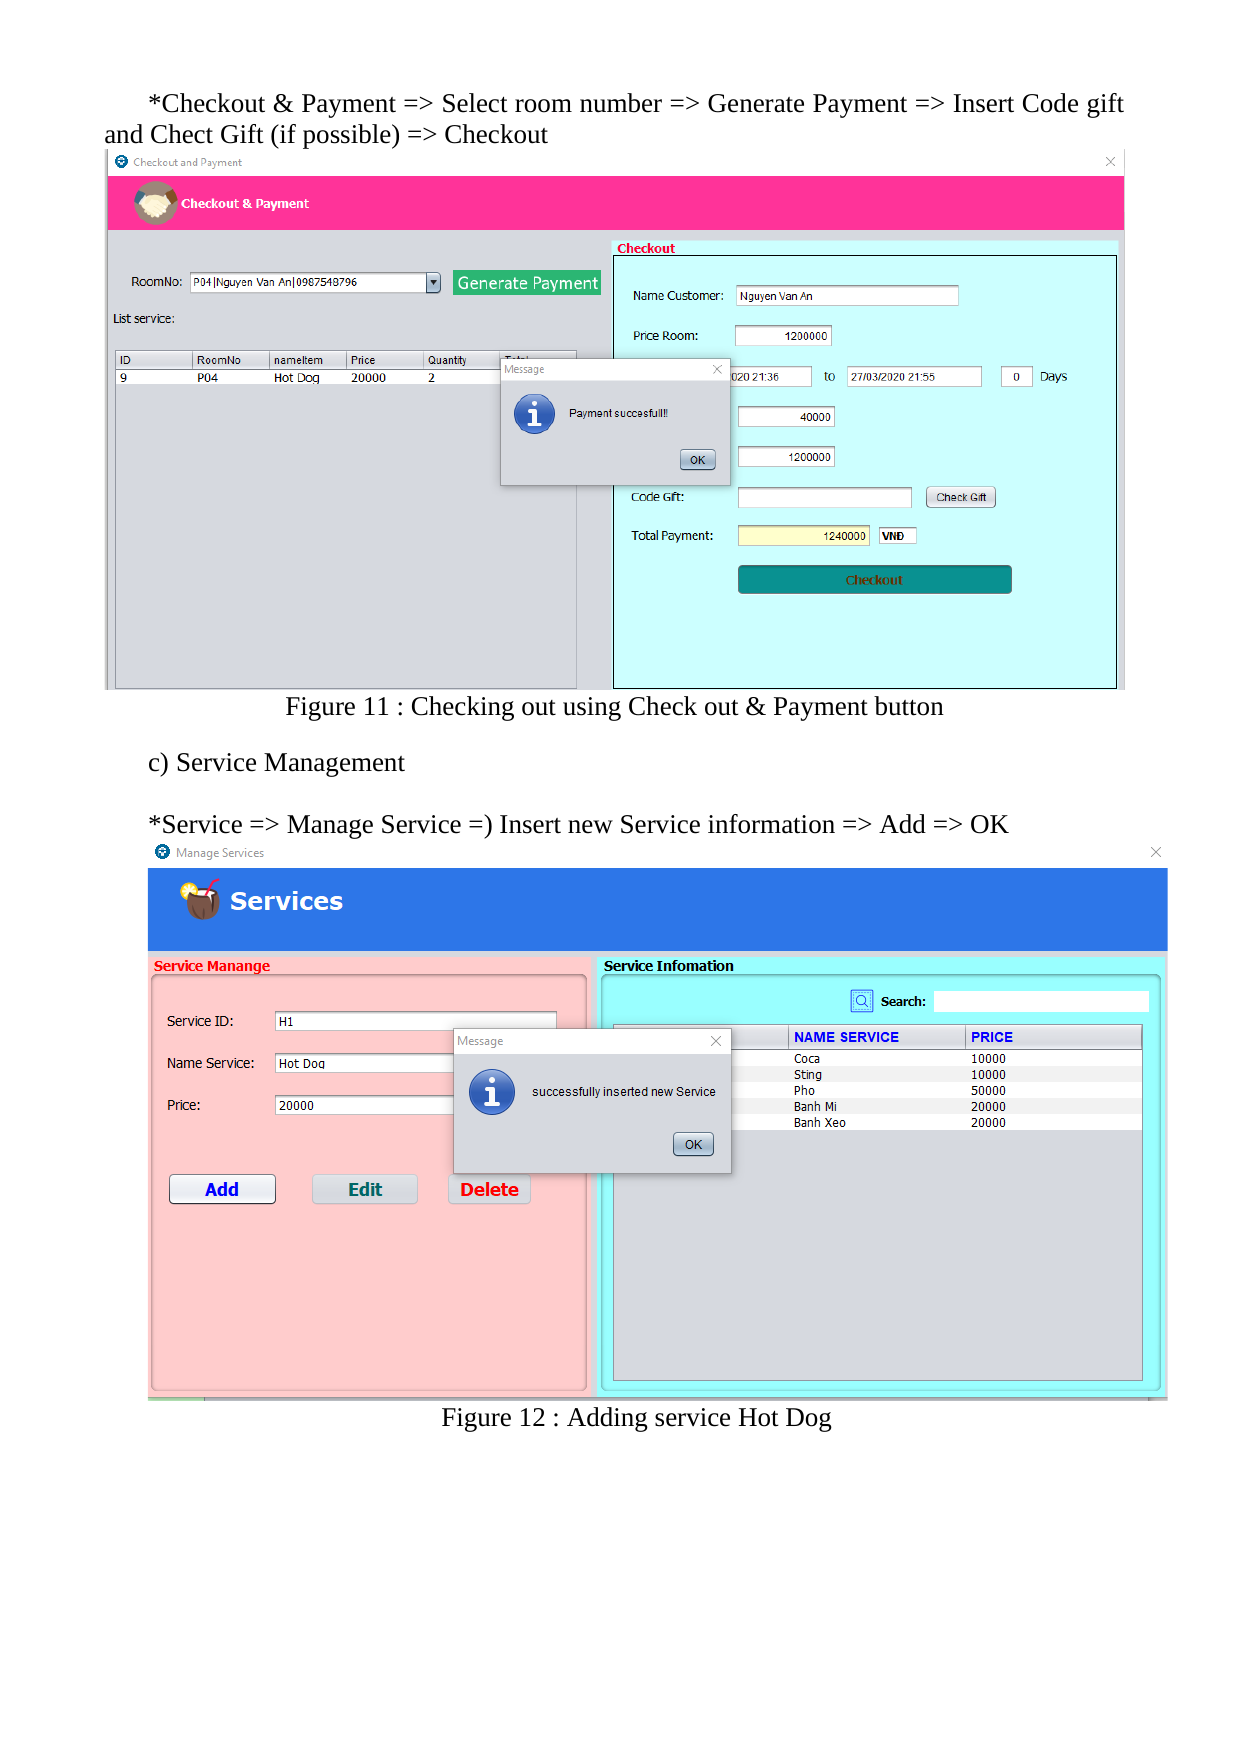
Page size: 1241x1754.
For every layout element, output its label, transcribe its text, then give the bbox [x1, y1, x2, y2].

list *Checkout & Payment => Select room number => Generate Payment => Insert Code gift and Chect Gift (if possible) => Checkout [104, 87, 1125, 149]
list Figure 11 : Checking out using Check out & Payment button [104, 690, 1125, 721]
list Service Management [104, 746, 1125, 777]
list Figure 12 : Adding service Hot Dog [104, 1401, 1125, 1432]
picture [104, 149, 1125, 690]
picture [147, 839, 1168, 1401]
list *Service => Manage Service =) Insert new Service information => Add => OK [148, 808, 1125, 839]
